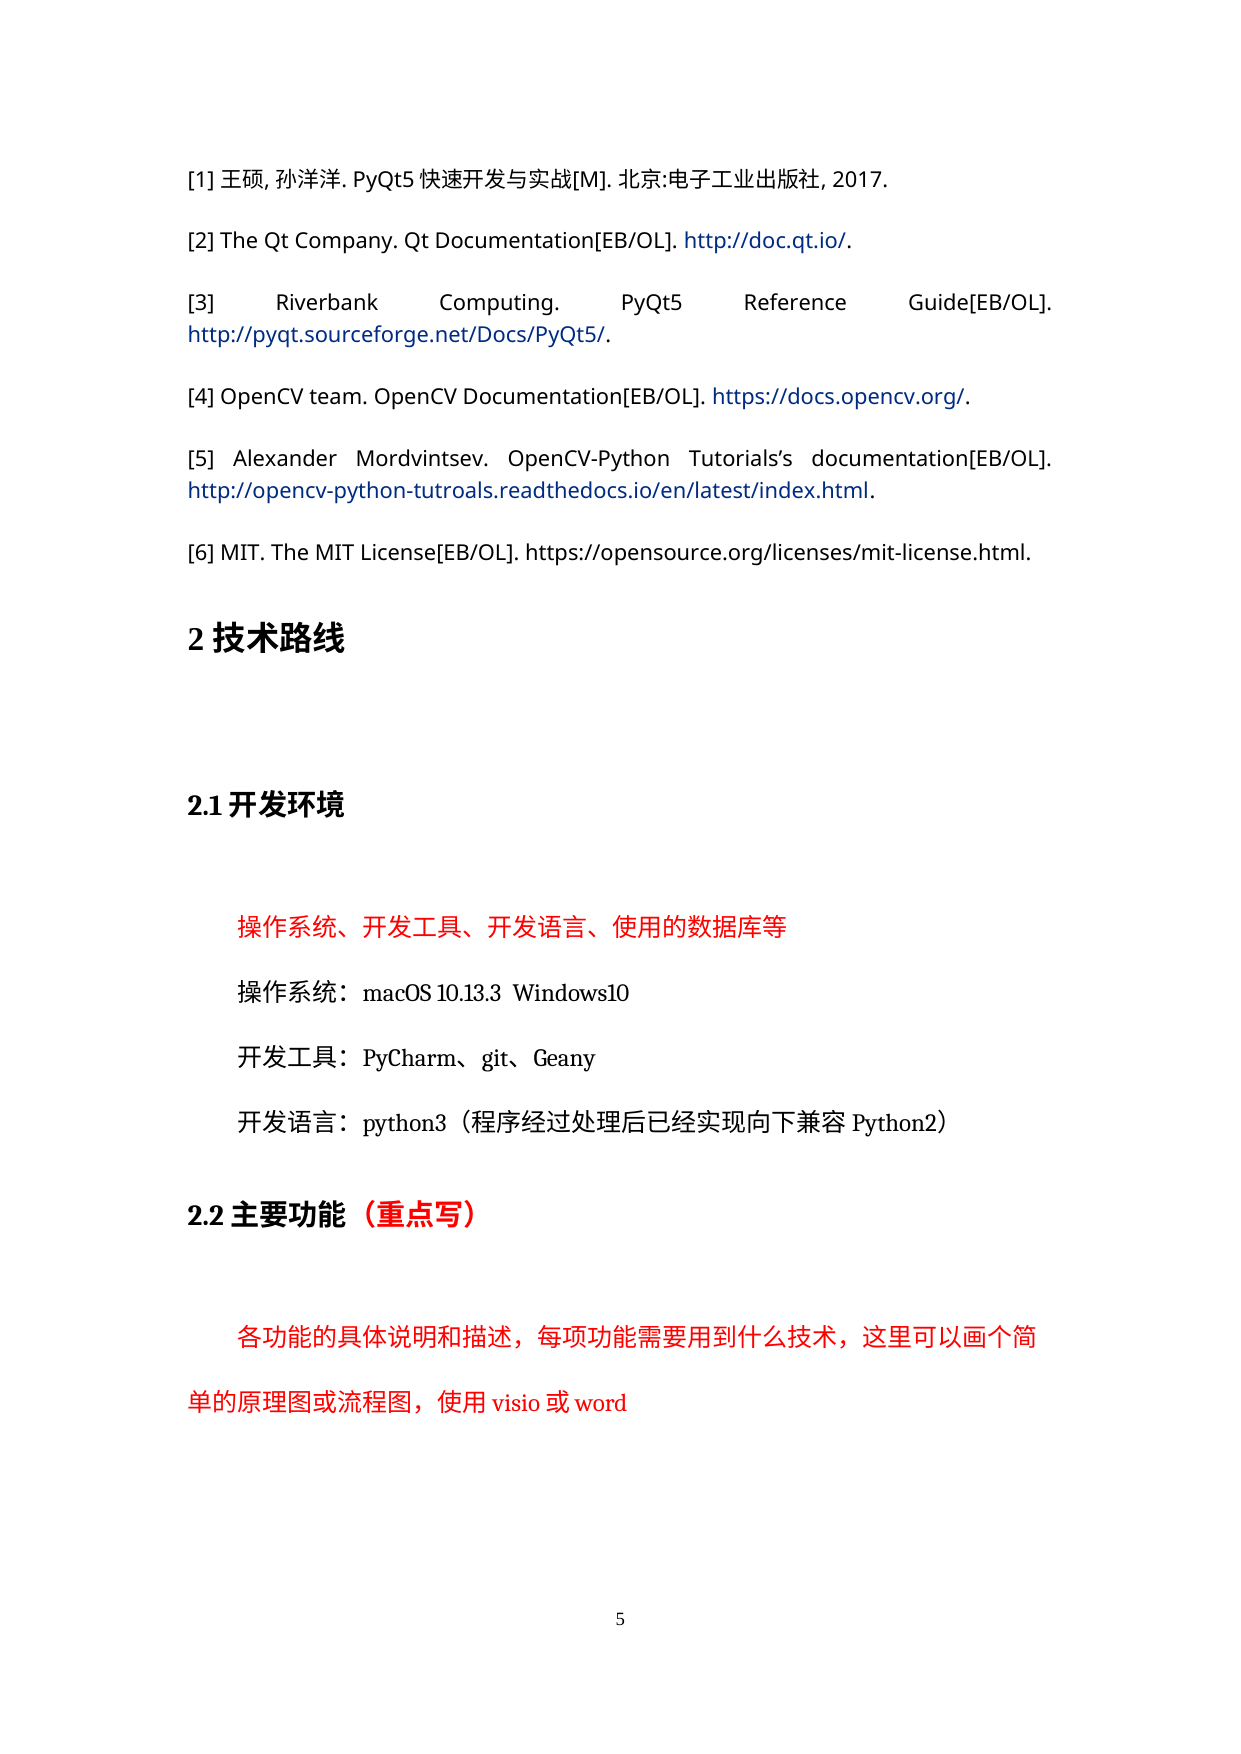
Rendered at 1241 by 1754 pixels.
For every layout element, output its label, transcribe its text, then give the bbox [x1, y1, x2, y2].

text [4] OpenCV team. OpenCV Documentation[EB/OL]. https://docs.opencv.org/. [187, 379, 1053, 412]
subtitle 2 技术路线 [187, 603, 1053, 668]
subtitle 2.1 开发环境 [187, 771, 1053, 836]
text [6] MIT. The MIT License[EB/OL]. https://opensource.org/licenses/mit-license.html. [187, 535, 1053, 568]
subtitle 2.2 主要功能（重点写） [187, 1181, 1053, 1246]
text 操作系统：macOS 10.13.3 Windows10 [187, 958, 1053, 1023]
text [1] 王硕, 孙洋洋. PyQt5快速开发与实战[M]. 北京:电子工业出版社, 2017. [187, 162, 1053, 194]
text 开发语言：python3（程序经过处理后已经实现向下兼容Python2） [187, 1088, 1053, 1153]
text [5] Alexander Mordvintsev. OpenCV-Python Tutorials’s documentation[EB/OL]. http://opencv-python-tutroals.readthedocs.io/en/latest/index.html. [187, 441, 1053, 506]
text [2] The Qt Company. Qt Documentation[EB/OL]. http://doc.qt.io/. [187, 224, 1053, 256]
text 各功能的具体说明和描述，每项功能需要用到什么技术，这里可以画个简单的原理图或流程图，使用visio或word [187, 1303, 1053, 1433]
text [3] Riverbank Computing. PyQt5 Reference Guide[EB/OL]. http://pyqt.sourceforge.net/Docs/PyQt5/. [187, 285, 1053, 350]
text 操作系统、开发工具、开发语言、使用的数据库等 [187, 893, 1053, 958]
text 开发工具：PyCharm、git、Geany [187, 1023, 1053, 1088]
